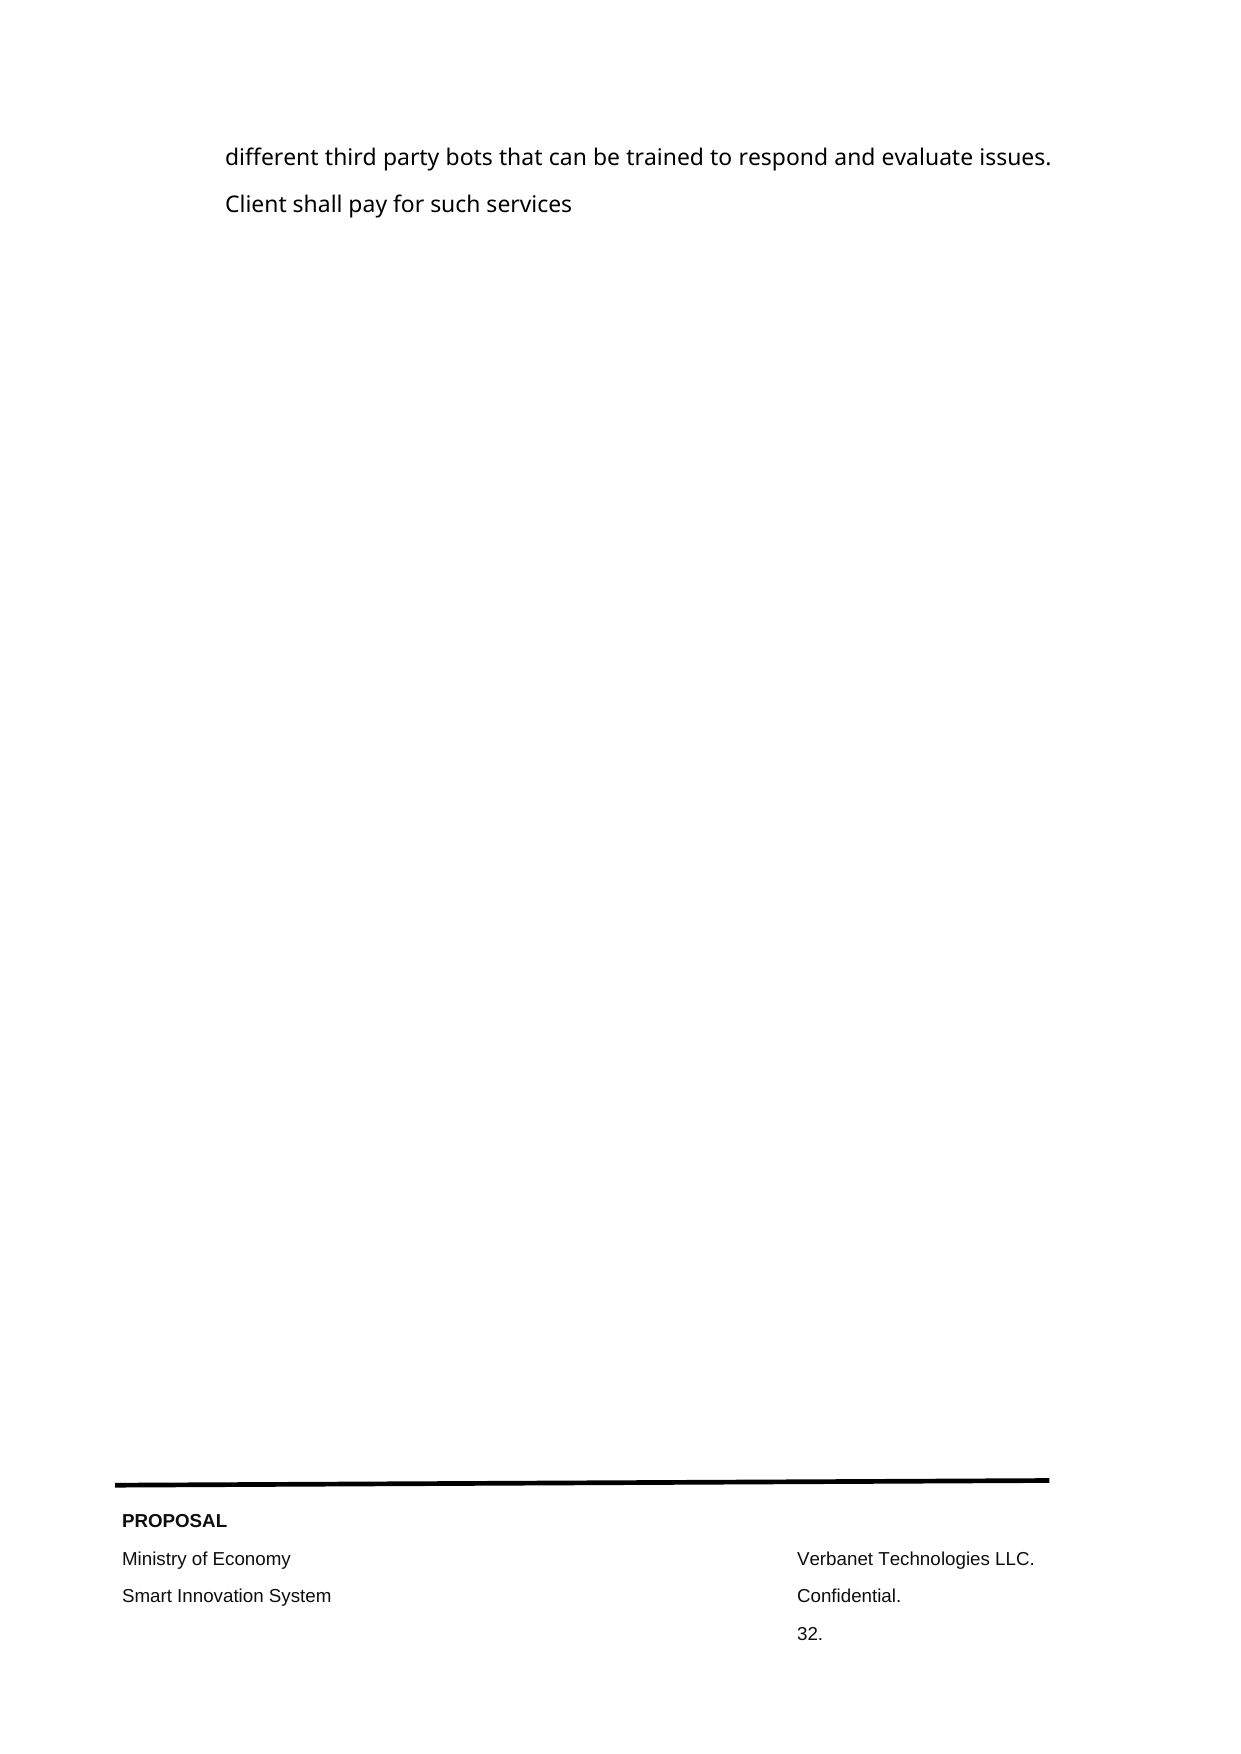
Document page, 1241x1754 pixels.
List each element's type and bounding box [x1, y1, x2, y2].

list [187, 141, 1053, 219]
